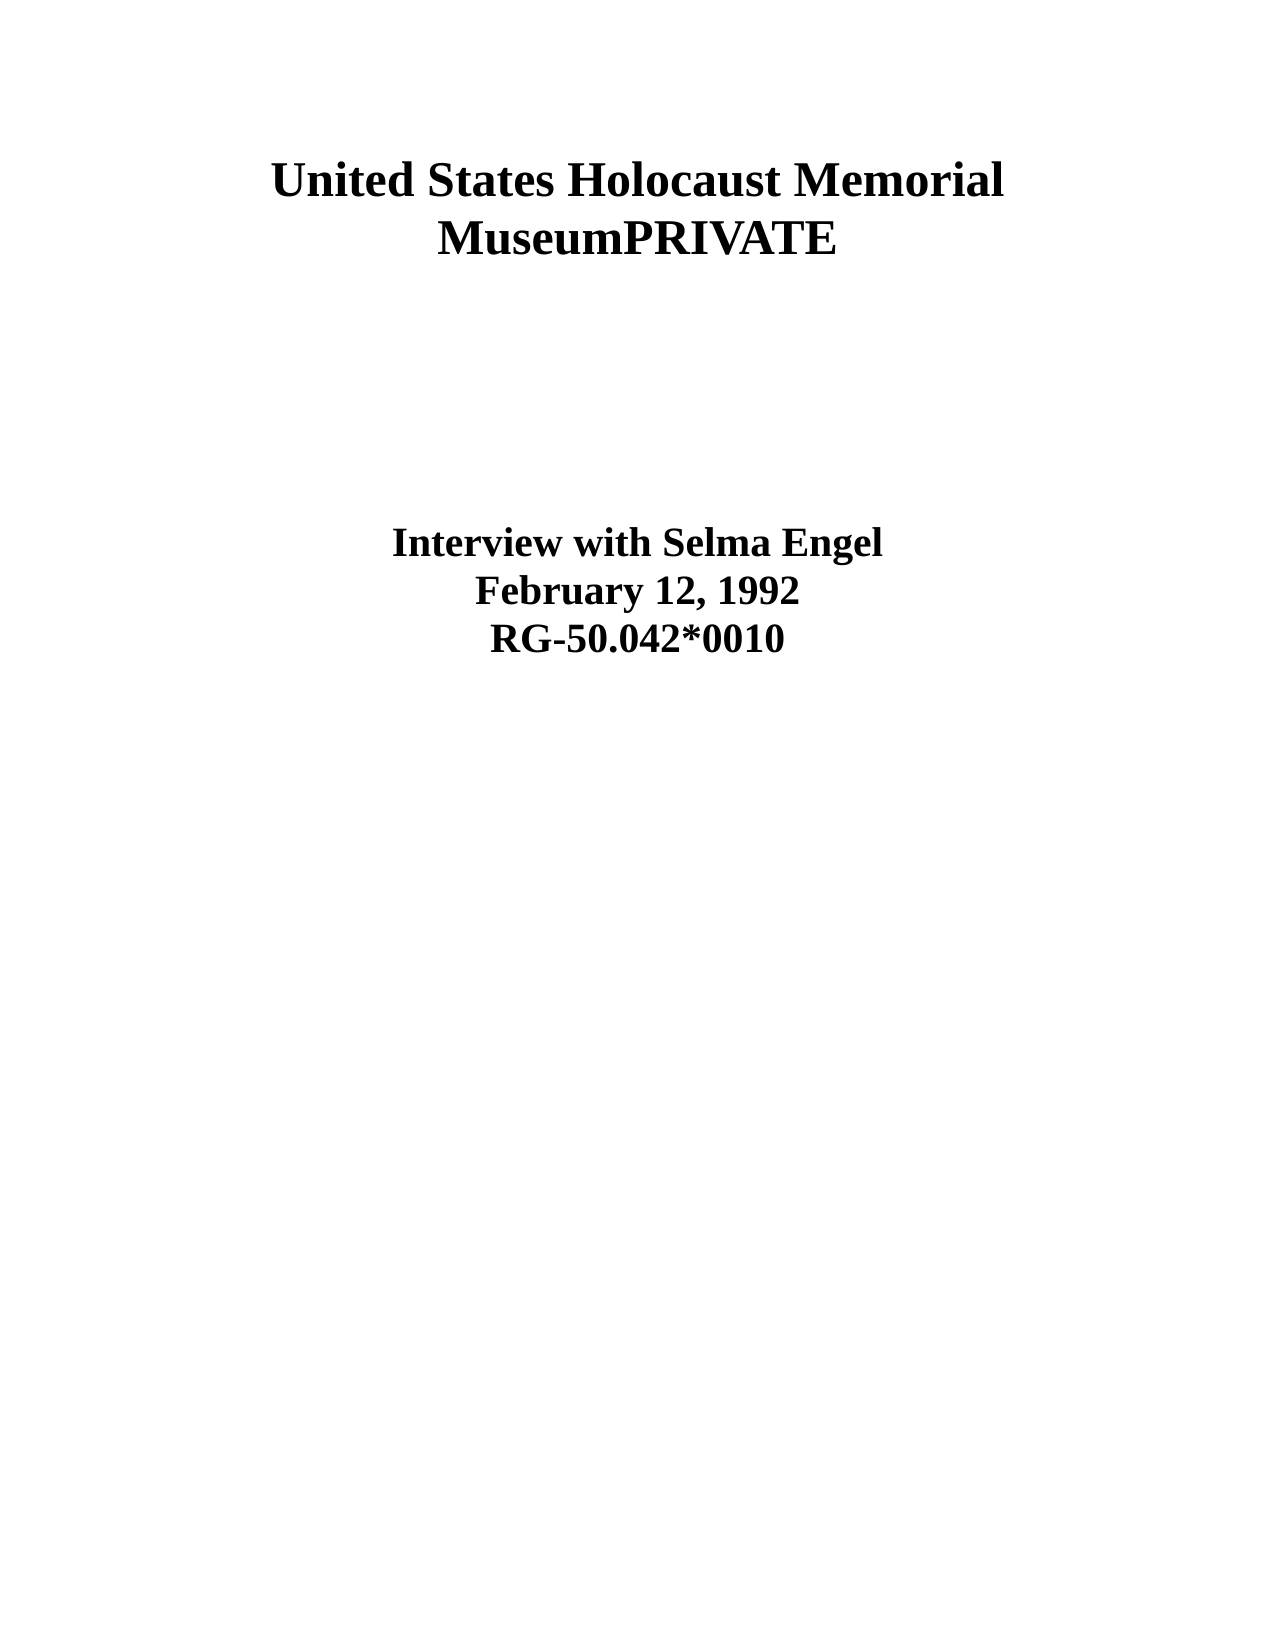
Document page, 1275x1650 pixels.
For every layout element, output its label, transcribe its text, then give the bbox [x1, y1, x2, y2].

text Interview with Selma Engel [187, 524, 1087, 572]
text United States Holocaust Memorial MuseumPRIVATE [187, 150, 1087, 265]
text February 12, 1992 [187, 572, 1087, 619]
text RG-50.042*0010PREFACE [187, 619, 1087, 667]
